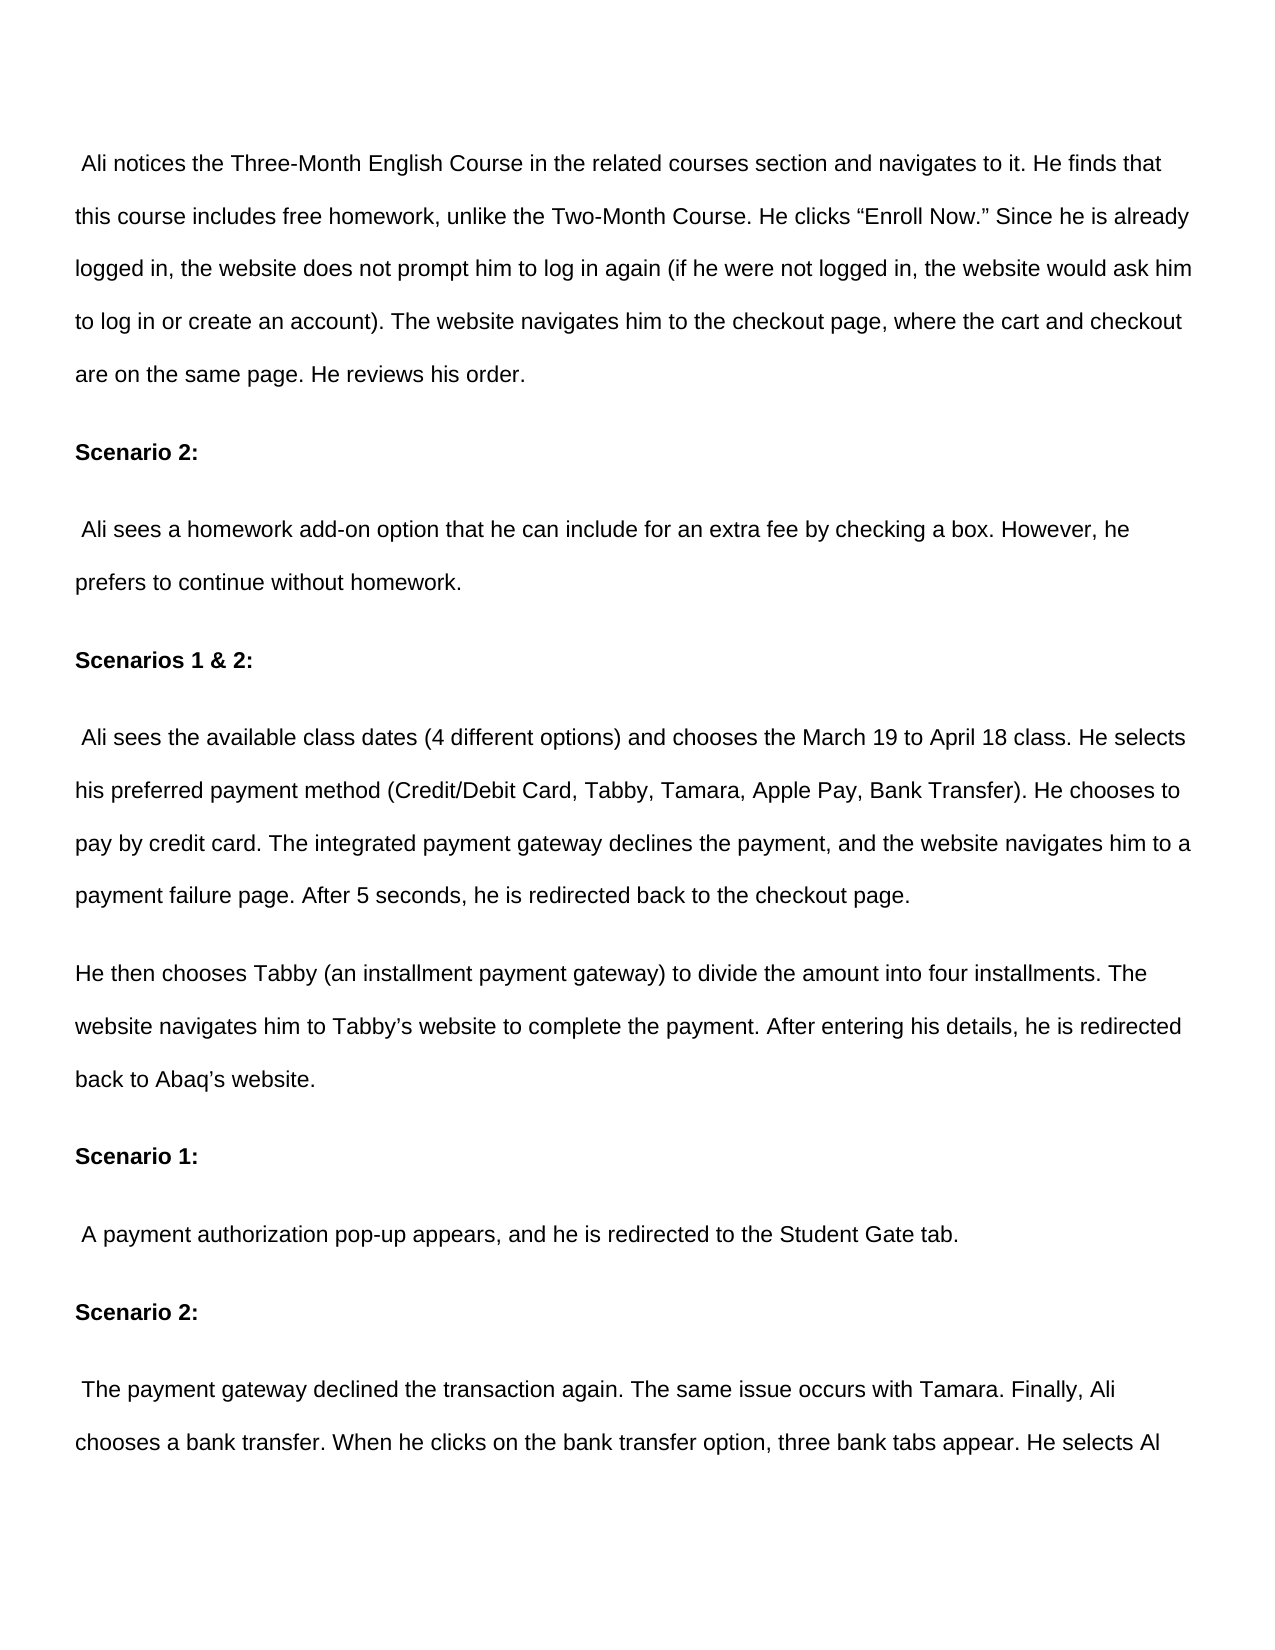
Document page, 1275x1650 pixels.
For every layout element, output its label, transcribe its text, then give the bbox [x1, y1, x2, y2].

text He then chooses Tabby (an installment payment gateway) to divide the amount into four installments. The website navigates him to Tabby’s website to complete the payment. After entering his details, he is redirected back to Abaq’s website. [75, 960, 1200, 1092]
text Scenario 1: [75, 1143, 1200, 1170]
text Scenario 2: [75, 438, 1200, 465]
text Scenario 2: [75, 1299, 1200, 1325]
text Scenarios 1 & 2: [75, 647, 1200, 673]
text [75, 1376, 1200, 1456]
text Ali sees a homework add-on option that he can include for an extra fee by checking a box. However, he prefers to continue without homework. [75, 516, 1200, 595]
text A payment authorization pop-up appears, and he is redirected to the Student Gate tab. [75, 1221, 1200, 1247]
text Ali notices the Three-Month English Course in the related courses section and navigates to it. He finds that this course includes free homework, unlike the Two-Month Course. He clicks “Enroll Now.” Since he is already logged in, the website does not prompt him to log in again (if he were not logged in, the website would ask him to log in or create an account). The website navigates him to the checkout page, where the cart and checkout are on the same page. He reviews his order. [75, 150, 1200, 387]
text Ali sees the available class dates (4 different options) and chooses the March 19 to April 18 class. He selects his preferred payment method (Credit/Debit Card, Tabby, Tamara, Apple Pay, Bank Transfer). He chooses to pay by credit card. The integrated payment gateway declines the payment, and the website navigates him to a payment failure page. After 5 seconds, he is redirected back to the checkout page. [75, 724, 1200, 909]
